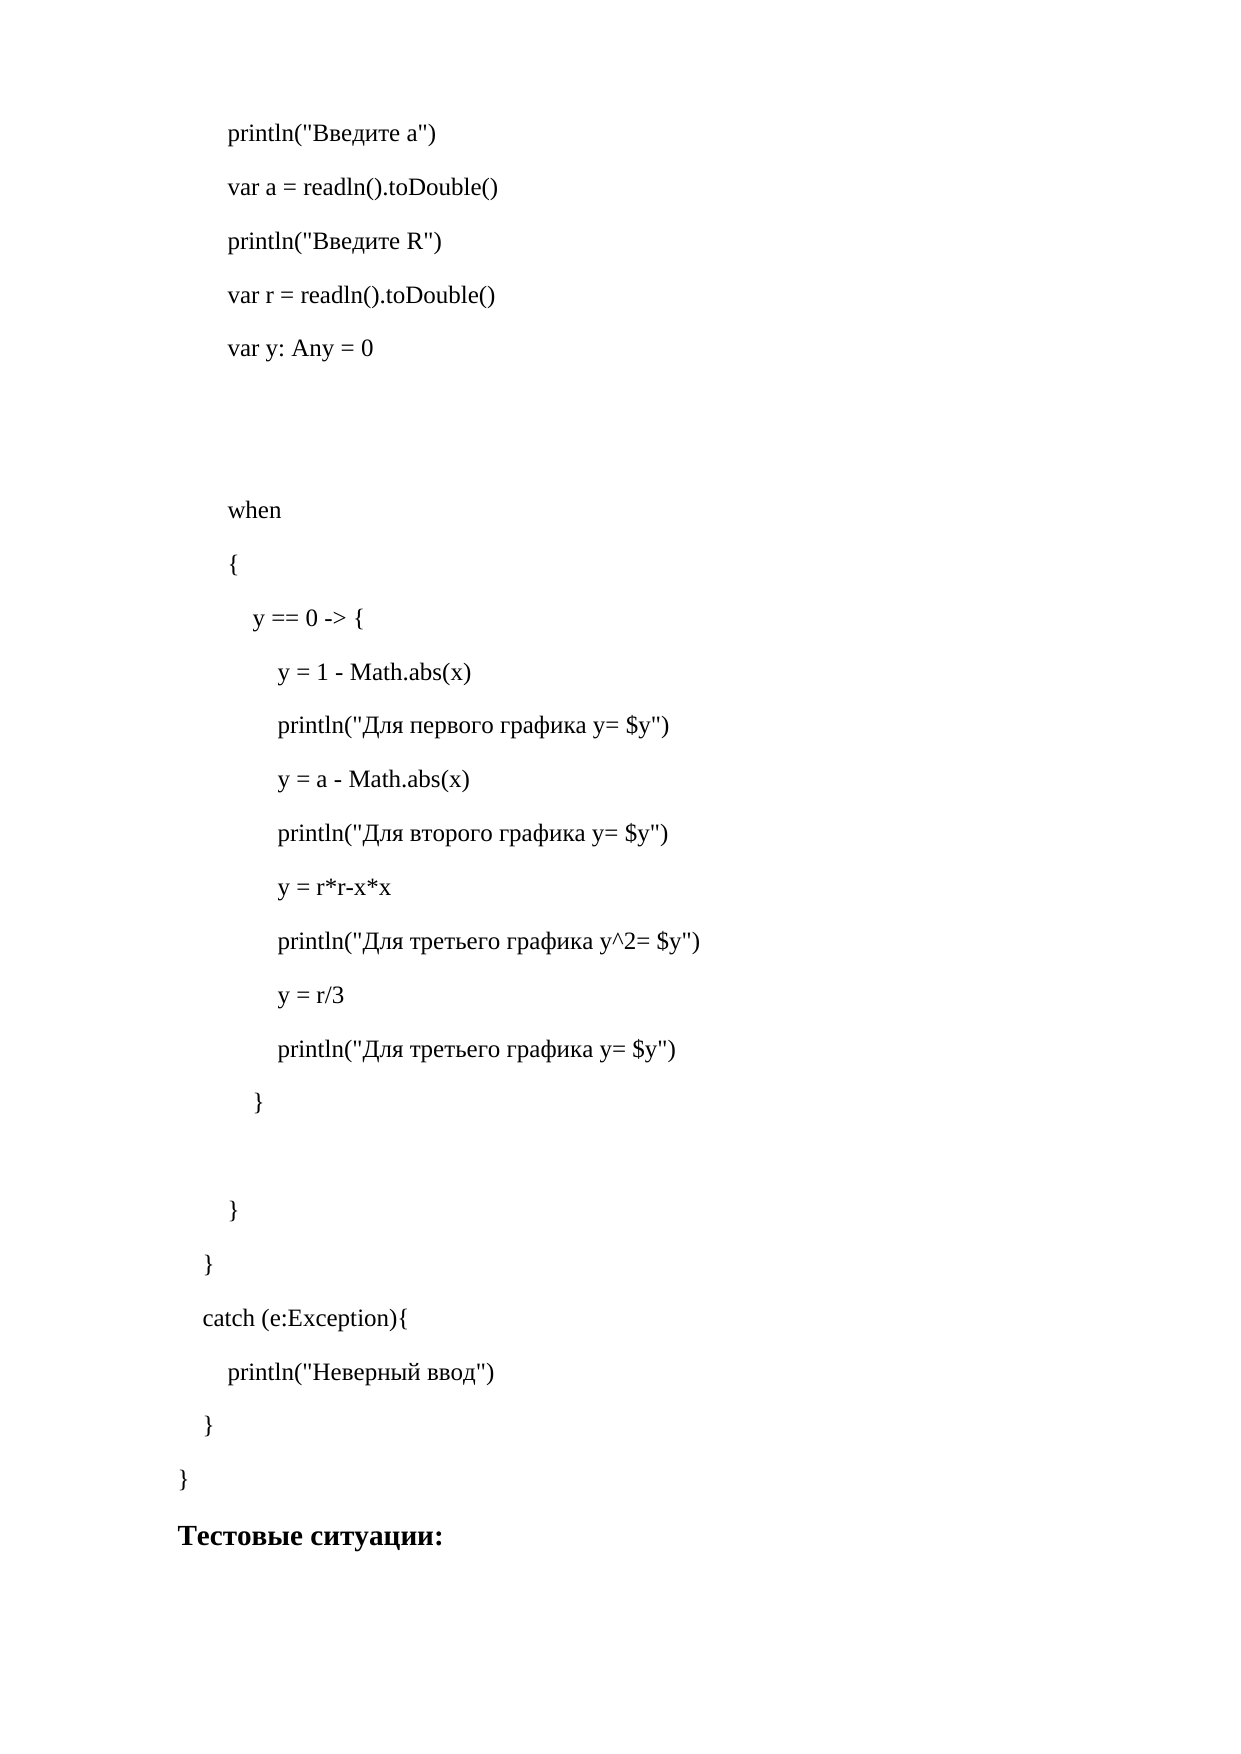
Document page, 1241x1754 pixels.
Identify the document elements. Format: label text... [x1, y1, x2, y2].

text println("Для третьего графика y= $y") [177, 1034, 1152, 1062]
text println("Введите R") [177, 226, 1152, 254]
text } [177, 1464, 1152, 1493]
text var a = readln().toDouble() [177, 172, 1152, 201]
text catch (e:Exception){ [177, 1303, 1152, 1332]
text } [177, 1249, 1152, 1278]
text println("Неверный ввод") [177, 1357, 1152, 1386]
text println("Для третьего графика y^2= $y") [177, 926, 1152, 955]
text println("Для первого графика y= $y") [177, 711, 1152, 739]
text var y: Any = 0 [177, 333, 1152, 362]
text } [177, 1087, 1152, 1116]
text println("Введите a") [177, 118, 1152, 147]
text y = r/3 [177, 980, 1152, 1008]
text Тестовые ситуации: [177, 1518, 1152, 1552]
text y == 0 -> { [177, 603, 1152, 632]
text var r = readln().toDouble() [177, 280, 1152, 308]
text when [177, 495, 1152, 524]
text { [177, 549, 1152, 578]
text } [177, 1411, 1152, 1439]
text y = 1 - Math.abs(x) [177, 657, 1152, 685]
text y = a - Math.abs(x) [177, 764, 1152, 793]
text y = r*r-x*x [177, 872, 1152, 901]
text } [177, 1195, 1152, 1224]
text println("Для второго графика y= $y") [177, 818, 1152, 847]
